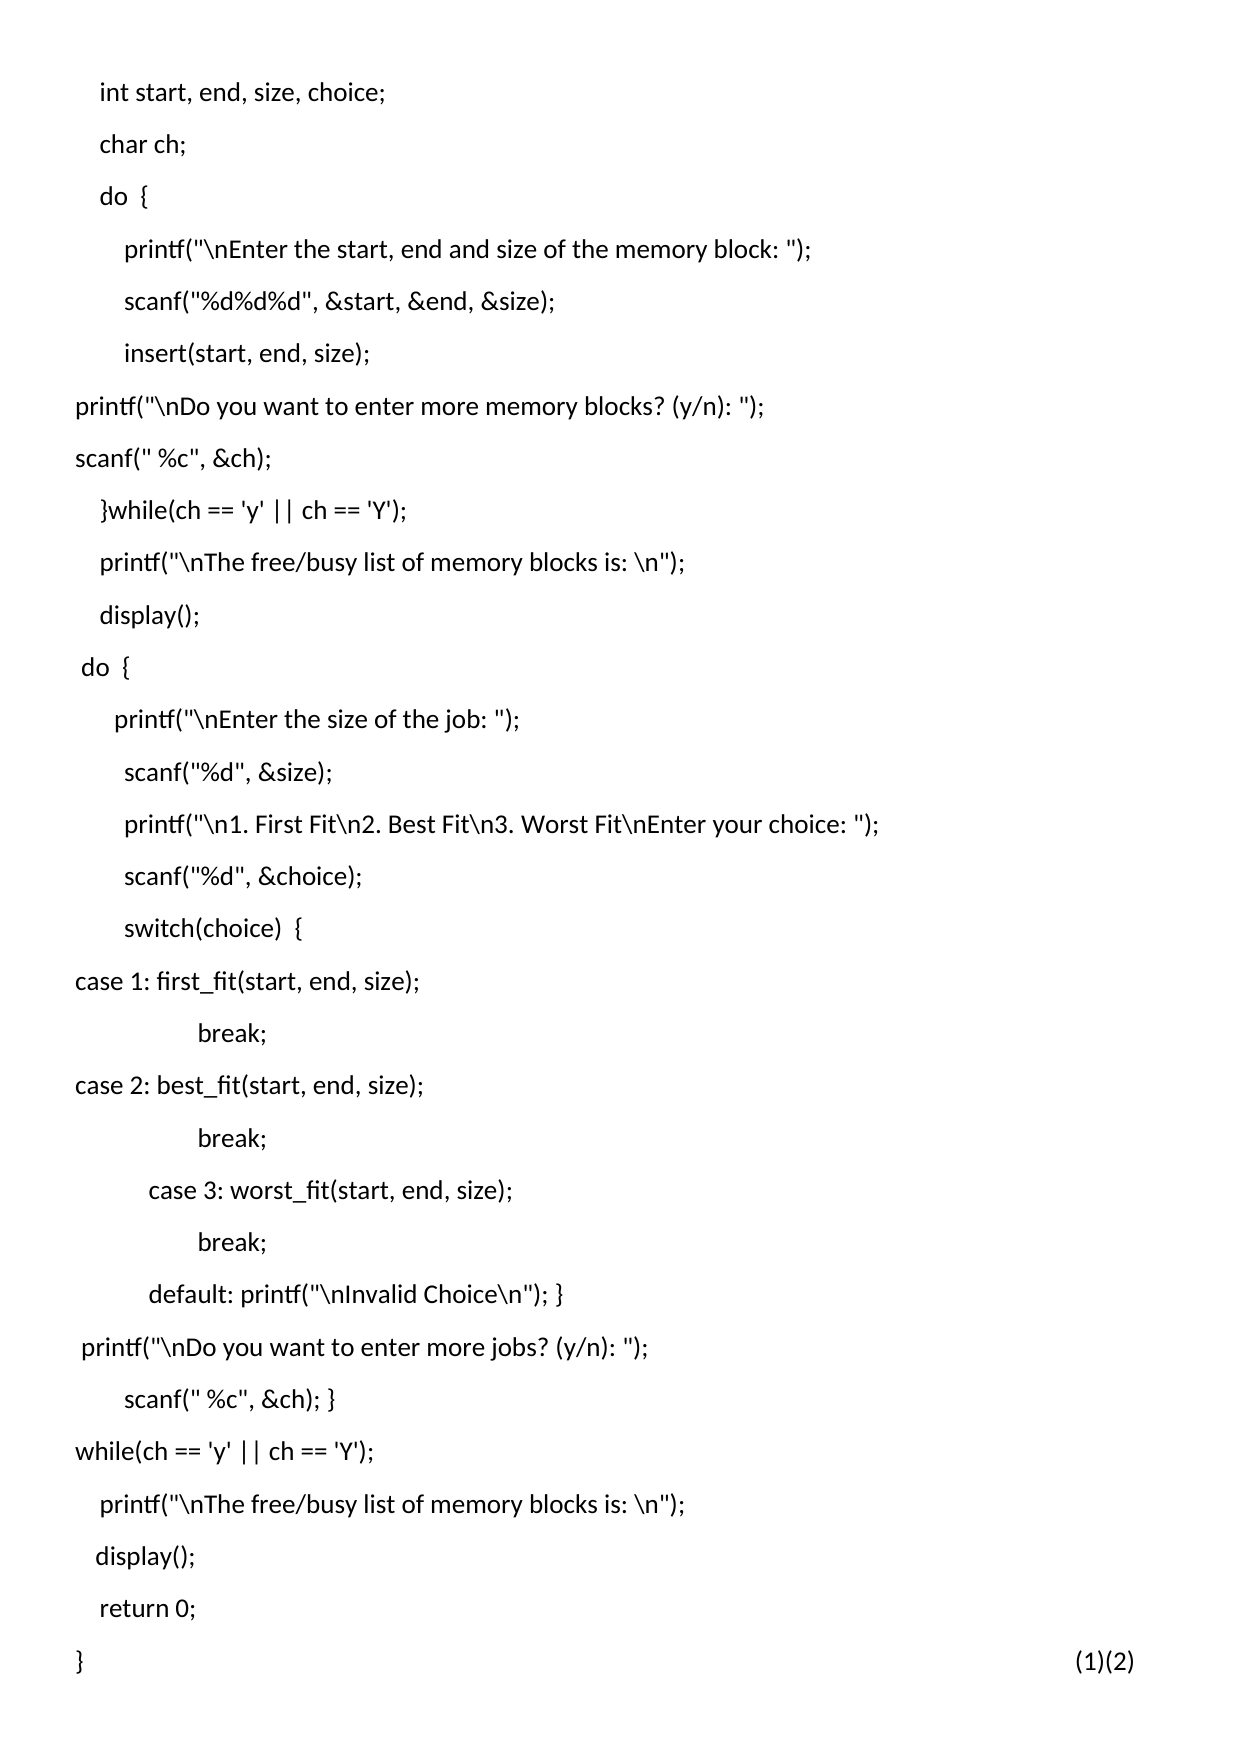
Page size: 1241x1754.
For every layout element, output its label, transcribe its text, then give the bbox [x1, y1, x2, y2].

text do { [75, 650, 1165, 683]
text case 1: first_fit(start, end, size); [75, 964, 1165, 997]
text printf("\nEnter the size of the job: "); [75, 702, 1165, 736]
text printf("\nEnter the start, end and size of the memory block: "); [75, 232, 1165, 265]
text }while(ch == 'y' || ch == 'Y'); [75, 493, 1165, 526]
text printf("\nThe free/busy list of memory blocks is: \n"); [75, 546, 1165, 579]
text switch(choice) { [75, 912, 1165, 945]
text default: printf("\nInvalid Choice\n"); } [75, 1278, 1165, 1311]
text scanf("%d", &size); [75, 755, 1165, 788]
text do { [75, 179, 1165, 213]
text display(); [75, 598, 1165, 631]
text return 0; [75, 1591, 1165, 1624]
text display(); [75, 1539, 1165, 1572]
text printf("\n1. First Fit\n2. Best Fit\n3. Worst Fit\nEnter your choice: "); [75, 807, 1165, 840]
text case 3: worst_fit(start, end, size); [75, 1173, 1165, 1206]
text scanf("%d%d%d", &start, &end, &size); [75, 284, 1165, 317]
text printf("\nDo you want to enter more memory blocks? (y/n): "); [75, 389, 1165, 422]
text break; [75, 1225, 1165, 1258]
text insert(start, end, size); [75, 336, 1165, 369]
text break; [75, 1016, 1165, 1049]
text printf("\nThe free/busy list of memory blocks is: \n"); [75, 1487, 1165, 1520]
text } (1)(2) [75, 1644, 1165, 1677]
text while(ch == 'y' || ch == 'Y'); [75, 1434, 1165, 1468]
text break; [75, 1121, 1165, 1154]
text char ch; [75, 127, 1165, 160]
text printf("\nDo you want to enter more jobs? (y/n): "); [75, 1330, 1165, 1363]
text scanf(" %c", &ch); [75, 441, 1165, 474]
text scanf("%d", &choice); [75, 859, 1165, 892]
text case 2: best_fit(start, end, size); [75, 1068, 1165, 1102]
text int start, end, size, choice; [75, 75, 1165, 108]
text scanf(" %c", &ch); } [75, 1382, 1165, 1415]
